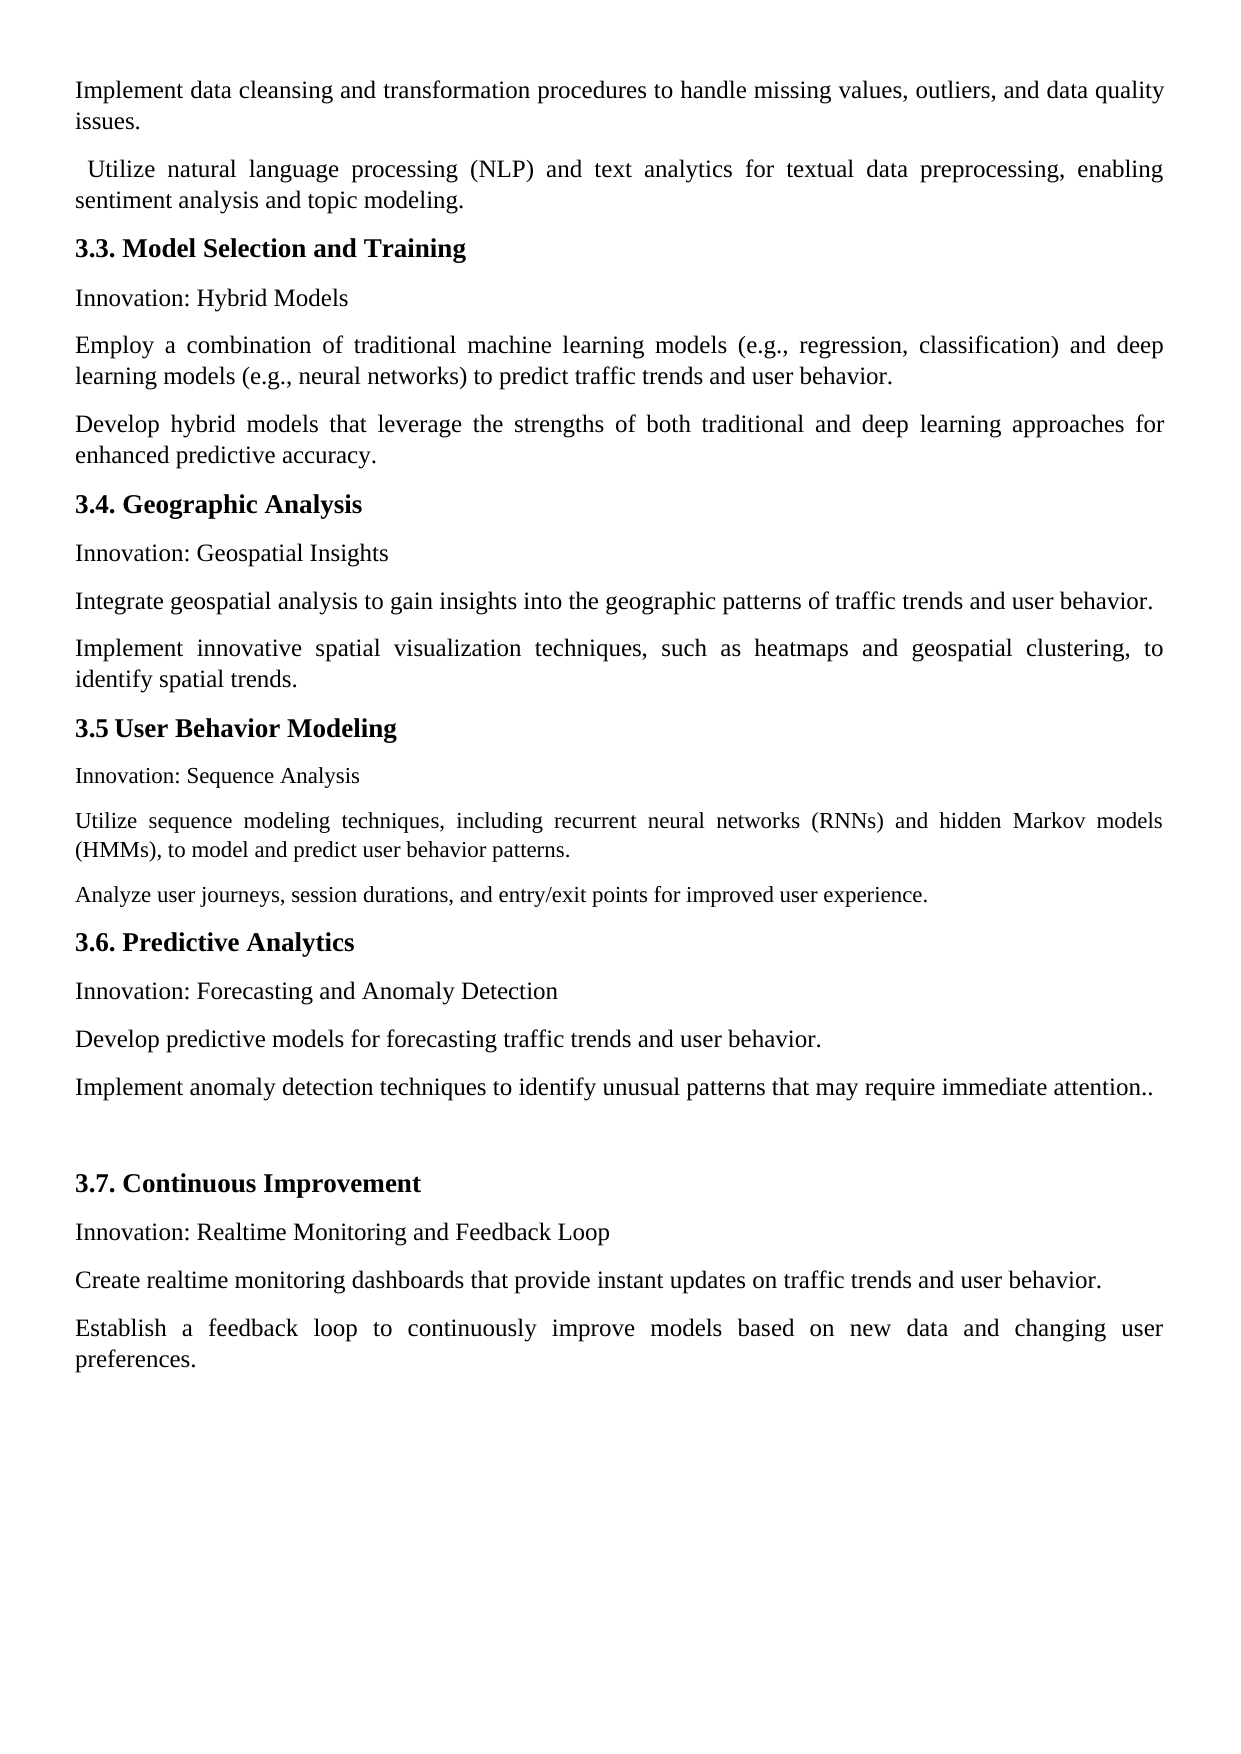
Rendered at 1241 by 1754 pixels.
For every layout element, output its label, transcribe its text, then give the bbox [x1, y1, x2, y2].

text Integrate geospatial analysis to gain insights into the geographic patterns of traffic trends and user behavior. [75, 586, 1165, 614]
text Analyze user journeys, session durations, and entry/exit points for improved user experience. [75, 881, 1165, 907]
text 3.3. Model Selection and Training [75, 232, 1165, 264]
text 3.5 User Behavior Modeling [75, 712, 1165, 743]
text Innovation: Forecasting and Anomaly Detection [75, 976, 1165, 1005]
text 3.6. Predictive Analytics [75, 926, 1165, 957]
text Implement innovative spatial visualization techniques, such as heatmaps and geospatial clustering, to identify spatial trends. [75, 633, 1165, 693]
text Innovation: Hybrid Models [75, 283, 1165, 311]
text 3.7. Continuous Improvement [75, 1167, 1165, 1198]
text Develop hybrid models that leverage the strengths of both traditional and deep learning approaches for enhanced predictive accuracy. [75, 409, 1165, 469]
text Employ a combination of traditional machine learning models (e.g., regression, classification) and deep learning models (e.g., neural networks) to predict traffic trends and user behavior. [75, 330, 1165, 390]
text Create realtime monitoring dashboards that provide instant updates on traffic trends and user behavior. [75, 1265, 1165, 1294]
text Utilize natural language processing (NLP) and text analytics for textual data preprocessing, enabling sentiment analysis and topic modeling. [75, 154, 1165, 213]
text Innovation: Realtime Monitoring and Feedback Loop [75, 1217, 1165, 1246]
text Implement anomaly detection techniques to identify unusual patterns that may require immediate attention.. [75, 1072, 1165, 1101]
text 3.4. Geographic Analysis [75, 488, 1165, 519]
text Implement data cleansing and transformation procedures to handle missing values, outliers, and data quality issues. [75, 75, 1165, 135]
text Develop predictive models for forecasting traffic trends and user behavior. [75, 1024, 1165, 1053]
text Innovation: Geospatial Insights [75, 538, 1165, 567]
text Innovation: Sequence Analysis [75, 762, 1165, 789]
text Establish a feedback loop to continuously improve models based on new data and changing user preferences. [75, 1313, 1165, 1373]
text Utilize sequence modeling techniques, including recurrent neural networks (RNNs) and hidden Markov models (HMMs), to model and predict user behavior patterns. [75, 808, 1165, 862]
